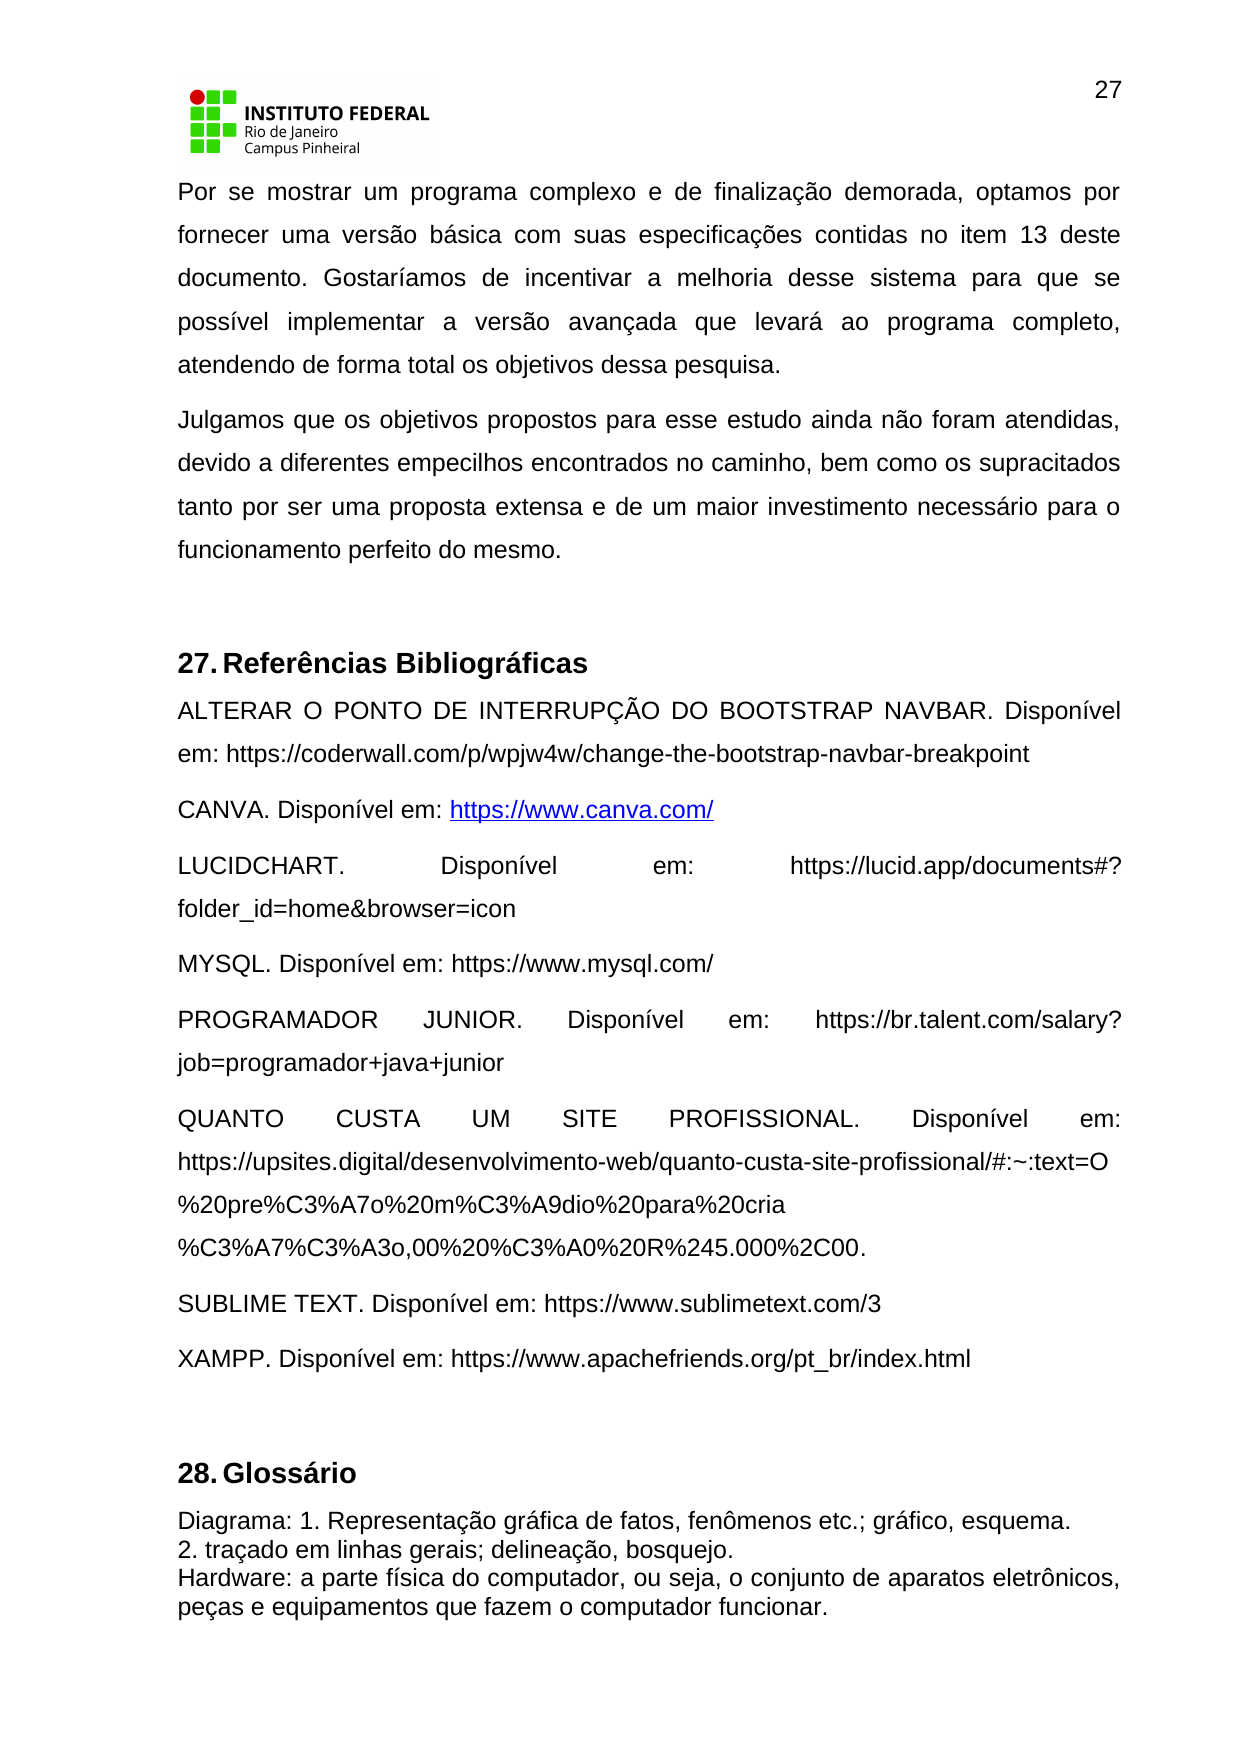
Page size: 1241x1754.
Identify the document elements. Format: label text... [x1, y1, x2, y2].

text ALTERAR O PONTO DE INTERRUPÇÃO DO BOOTSTRAP NAVBAR. Disponível em: https://coderwall.com/p/wpjw4w/change-the-bootstrap-navbar-breakpoint [177, 696, 1122, 768]
text QUANTO CUSTA UM SITE PROFISSIONAL. Disponível em: https://upsites.digital/desenvolvimento-web/quanto-custa-site-profissional/#:~:text=O%20pre%C3%A7o%20m%C3%A9dio%20para%20cria%C3%A7%C3%A3o,00%20%C3%A0%20R%245.000%2C00. [177, 1104, 1122, 1262]
text SUBLIME TEXT. Disponível em: https://www.sublimetext.com/3 [177, 1289, 1122, 1317]
picture [177, 75, 440, 169]
text 2. traçado em linhas gerais; delineação, bosquejo. [177, 1535, 1122, 1563]
text MYSQL. Disponível em: https://www.mysql.com/ [177, 949, 1122, 978]
text Diagrama: 1. Representação gráfica de fatos, fenômenos etc.; gráfico, esquema. [177, 1506, 1122, 1535]
text XAMPP. Disponível em: https://www.apachefriends.org/pt_br/index.html [177, 1344, 1122, 1373]
text CANVA. Disponível em: https://www.canva.com/ [177, 795, 1122, 824]
text PROGRAMADOR JUNIOR. Disponível em: https://br.talent.com/salary?job=programador+java+junior [177, 1005, 1122, 1077]
text Por se mostrar um programa complexo e de finalização demorada, optamos por fornecer uma versão básica com suas especificações contidas no item 13 deste documento. Gostaríamos de incentivar a melhoria desse sistema para que se possível implementar a versão avançada que levará ao programa completo, atendendo de forma total os objetivos dessa pesquisa. [177, 177, 1122, 378]
text Julgamos que os objetivos propostos para esse estudo ainda não foram atendidas, devido a diferentes empecilhos encontrados no caminho, bem como os supracitados tanto por ser uma proposta extensa e de um maior investimento necessário para o funcionamento perfeito do mesmo. [177, 405, 1122, 563]
subtitle Referências Bibliográficas [177, 646, 1122, 679]
subtitle Glossário [177, 1456, 1122, 1489]
text Hardware: a parte física do computador, ou seja, o conjunto de aparatos eletrônicos, peças e equipamentos que fazem o computador funcionar. [177, 1563, 1122, 1621]
text LUCIDCHART. Disponível em: https://lucid.app/documents#?folder_id=home&browser=icon [177, 851, 1122, 922]
